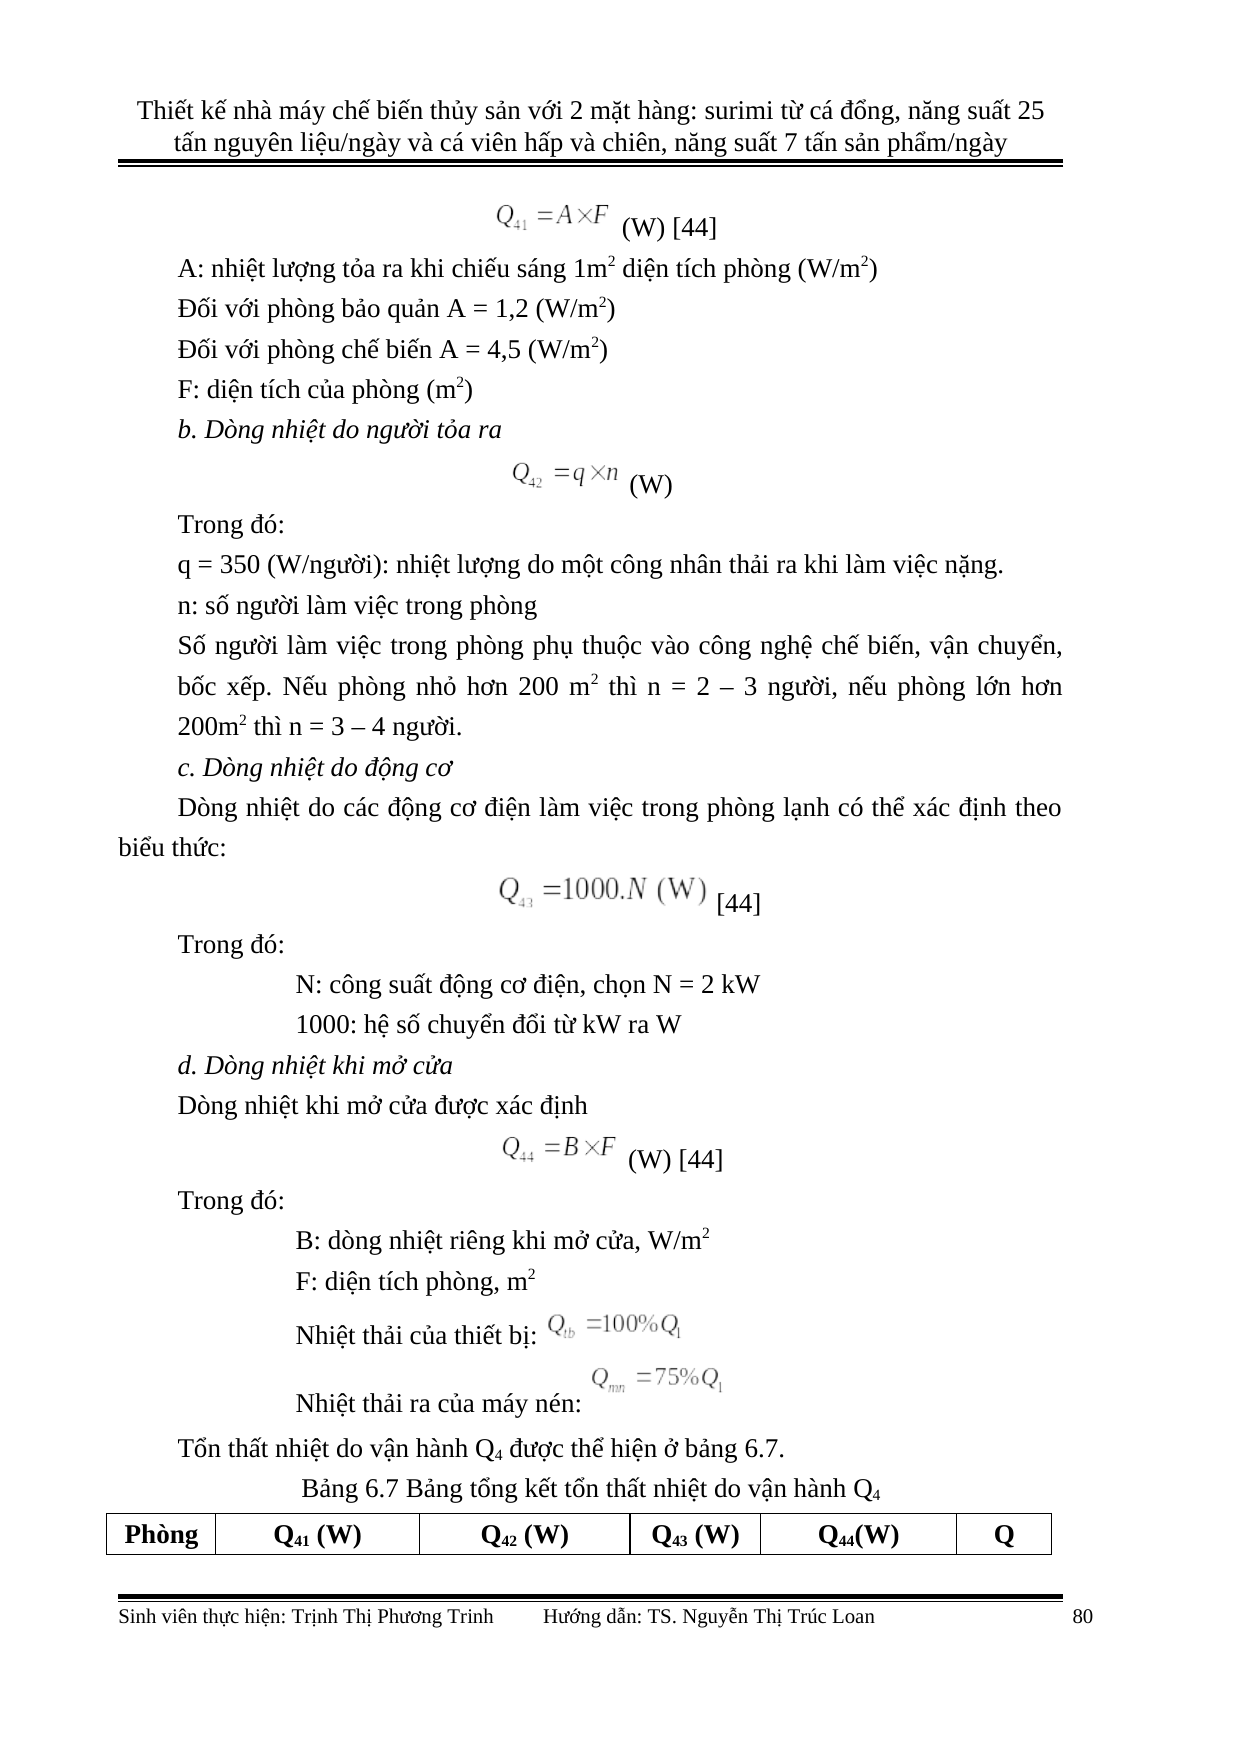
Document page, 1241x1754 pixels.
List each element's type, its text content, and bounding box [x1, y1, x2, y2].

text (W) [44] [118, 198, 1063, 243]
list (W) [44] [159, 1130, 1063, 1175]
text Đối với phòng chế biến A = 4,5 (W/m2) [177, 333, 1063, 364]
text Nhiệt thải của thiết bị: [193, 1305, 1063, 1350]
text q = 350 (W/người): nhiệt lượng do một công nhân thải ra khi làm việc nặng. [177, 549, 1063, 580]
text Số người làm việc trong phòng phụ thuộc vào công nghệ chế biến, vận chuyển, bốc xếp. Nếu phòng nhỏ hơn 200 m2 thì n = 2 – 3 người, nếu phòng lớn hơn 200m2 thì n = 3 – 4 người. [177, 629, 1063, 741]
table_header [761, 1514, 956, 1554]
text B: dòng nhiệt riêng khi mở cửa, W/m2 [193, 1224, 1063, 1256]
text Trong đó: [118, 928, 1063, 959]
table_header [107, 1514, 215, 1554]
text Trong đó: [118, 1184, 1063, 1215]
text N: công suất động cơ điện, chọn N = 2 kW [295, 968, 1063, 999]
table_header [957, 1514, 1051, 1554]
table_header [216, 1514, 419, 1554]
text n: số người làm việc trong phòng [177, 589, 1063, 620]
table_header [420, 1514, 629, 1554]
text b. Dòng nhiệt do người tỏa ra [177, 414, 1063, 445]
text [44] [118, 872, 1063, 918]
text F: diện tích phòng, m2 [193, 1265, 1063, 1296]
text F: diện tích của phòng (m2) [177, 373, 1063, 404]
text (W) [118, 454, 1063, 499]
text Dòng nhiệt khi mở cửa được xác định [118, 1089, 1063, 1121]
subtitle Bảng 6.7 Bảng tổng kết tổn thất nhiệt do vận hành Q4 [118, 1472, 1063, 1504]
text Nhiệt thải ra của máy nén: [193, 1359, 1063, 1418]
text c. Dòng nhiệt do động cơ [177, 751, 1063, 782]
text d. Dòng nhiệt khi mở cửa [118, 1049, 1063, 1080]
text Trong đó: [177, 508, 1063, 539]
text 1000: hệ số chuyển đổi từ kW ra W [295, 1008, 1063, 1040]
text Dòng nhiệt do các động cơ điện làm việc trong phòng lạnh có thể xác định theo biểu thức: [118, 791, 1063, 863]
text Đối với phòng bảo quản A = 1,2 (W/m2) [177, 292, 1063, 323]
text A: nhiệt lượng tỏa ra khi chiếu sáng 1m2 diện tích phòng (W/m2) [177, 252, 1063, 283]
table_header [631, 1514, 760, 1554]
text Tổn thất nhiệt do vận hành Q4 được thể hiện ở bảng 6.7. [118, 1432, 1063, 1463]
